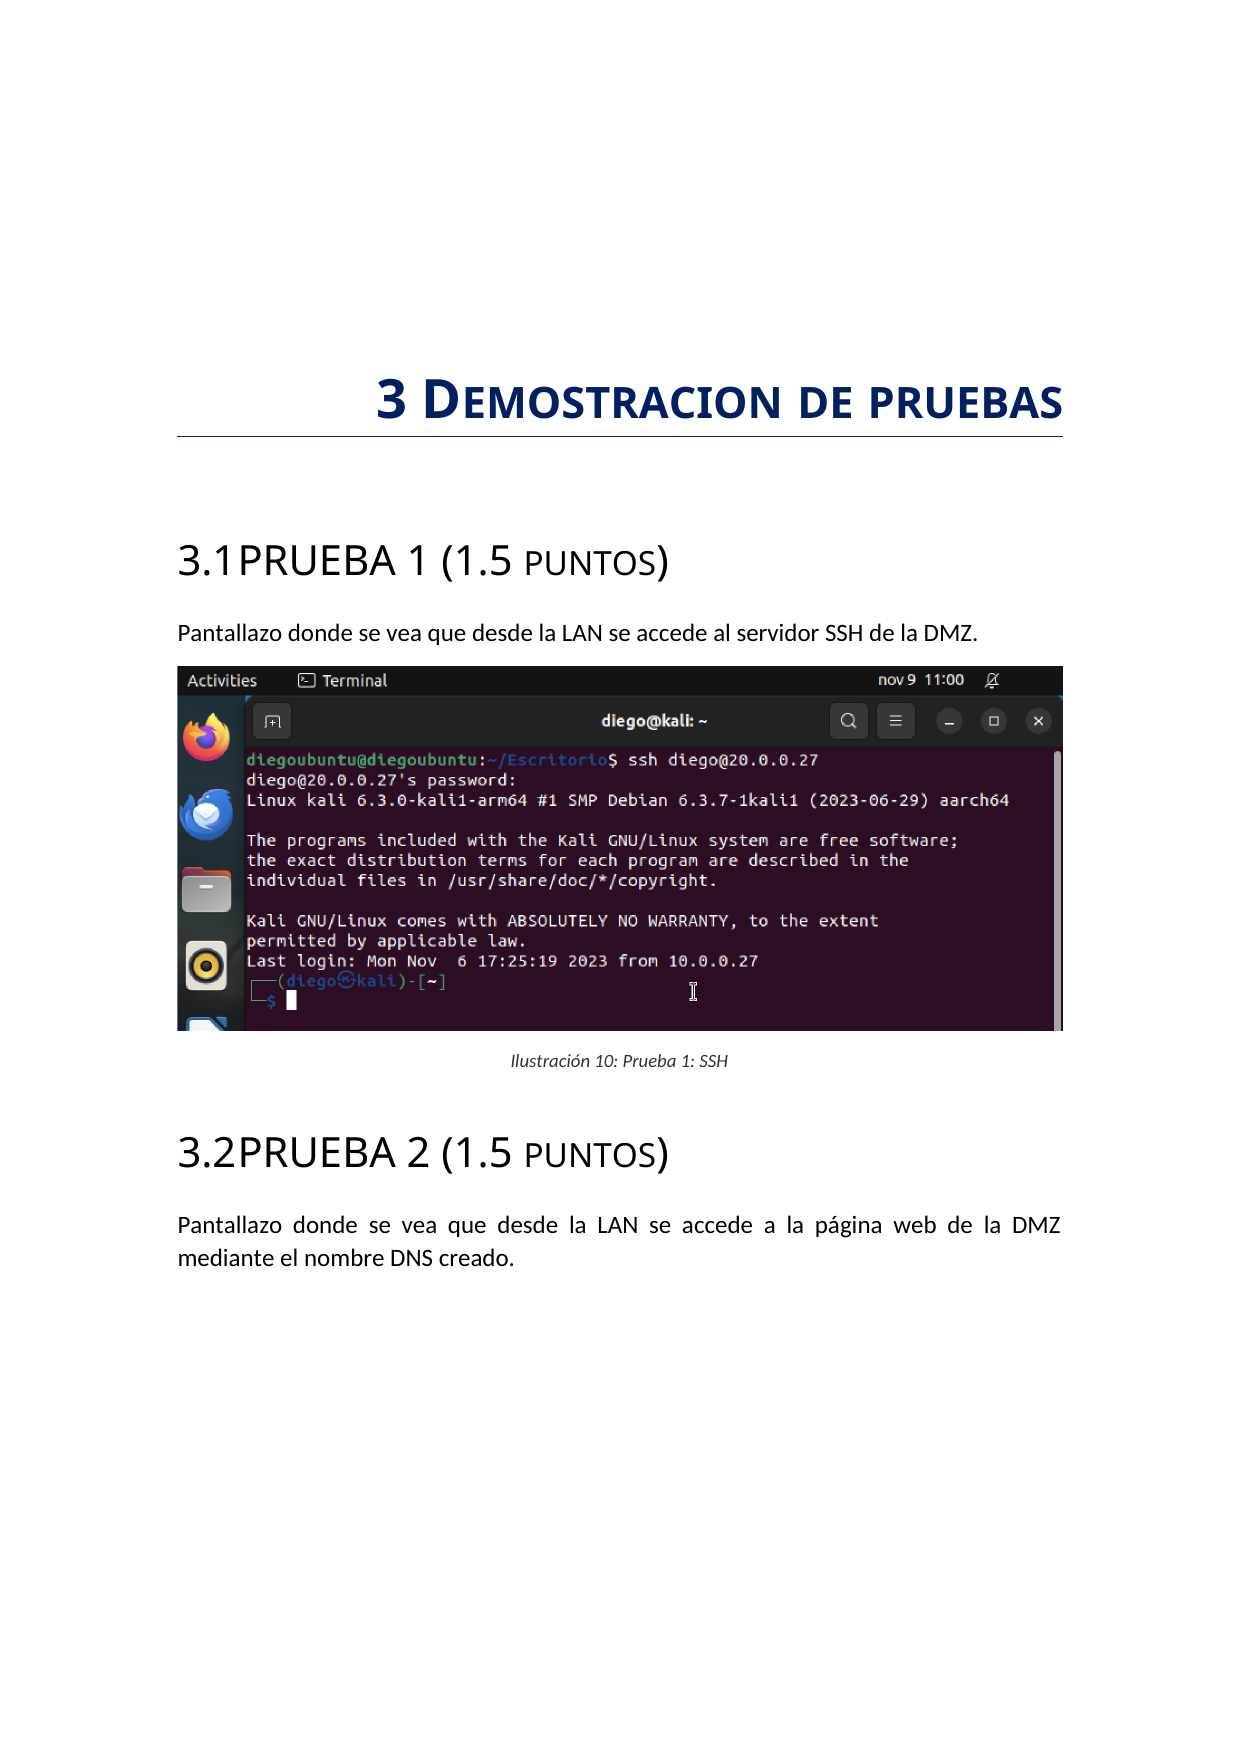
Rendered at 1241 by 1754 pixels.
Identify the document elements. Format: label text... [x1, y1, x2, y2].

text Pantallazo donde se vea que desde la LAN se accede al servidor SSH de la DMZ. [177, 617, 1063, 648]
subtitle PRUEBA 2 (1.5 puntos) [177, 1123, 1063, 1179]
subtitle Demostracion de pruebas [177, 360, 1063, 436]
picture [177, 666, 1063, 1031]
subtitle PRUEBA 1 (1.5 puntos) [177, 531, 1063, 588]
text Pantallazo donde se vea que desde la LAN se accede a la página web de la DMZ mediante el nombre DNS creado. [177, 1209, 1063, 1272]
